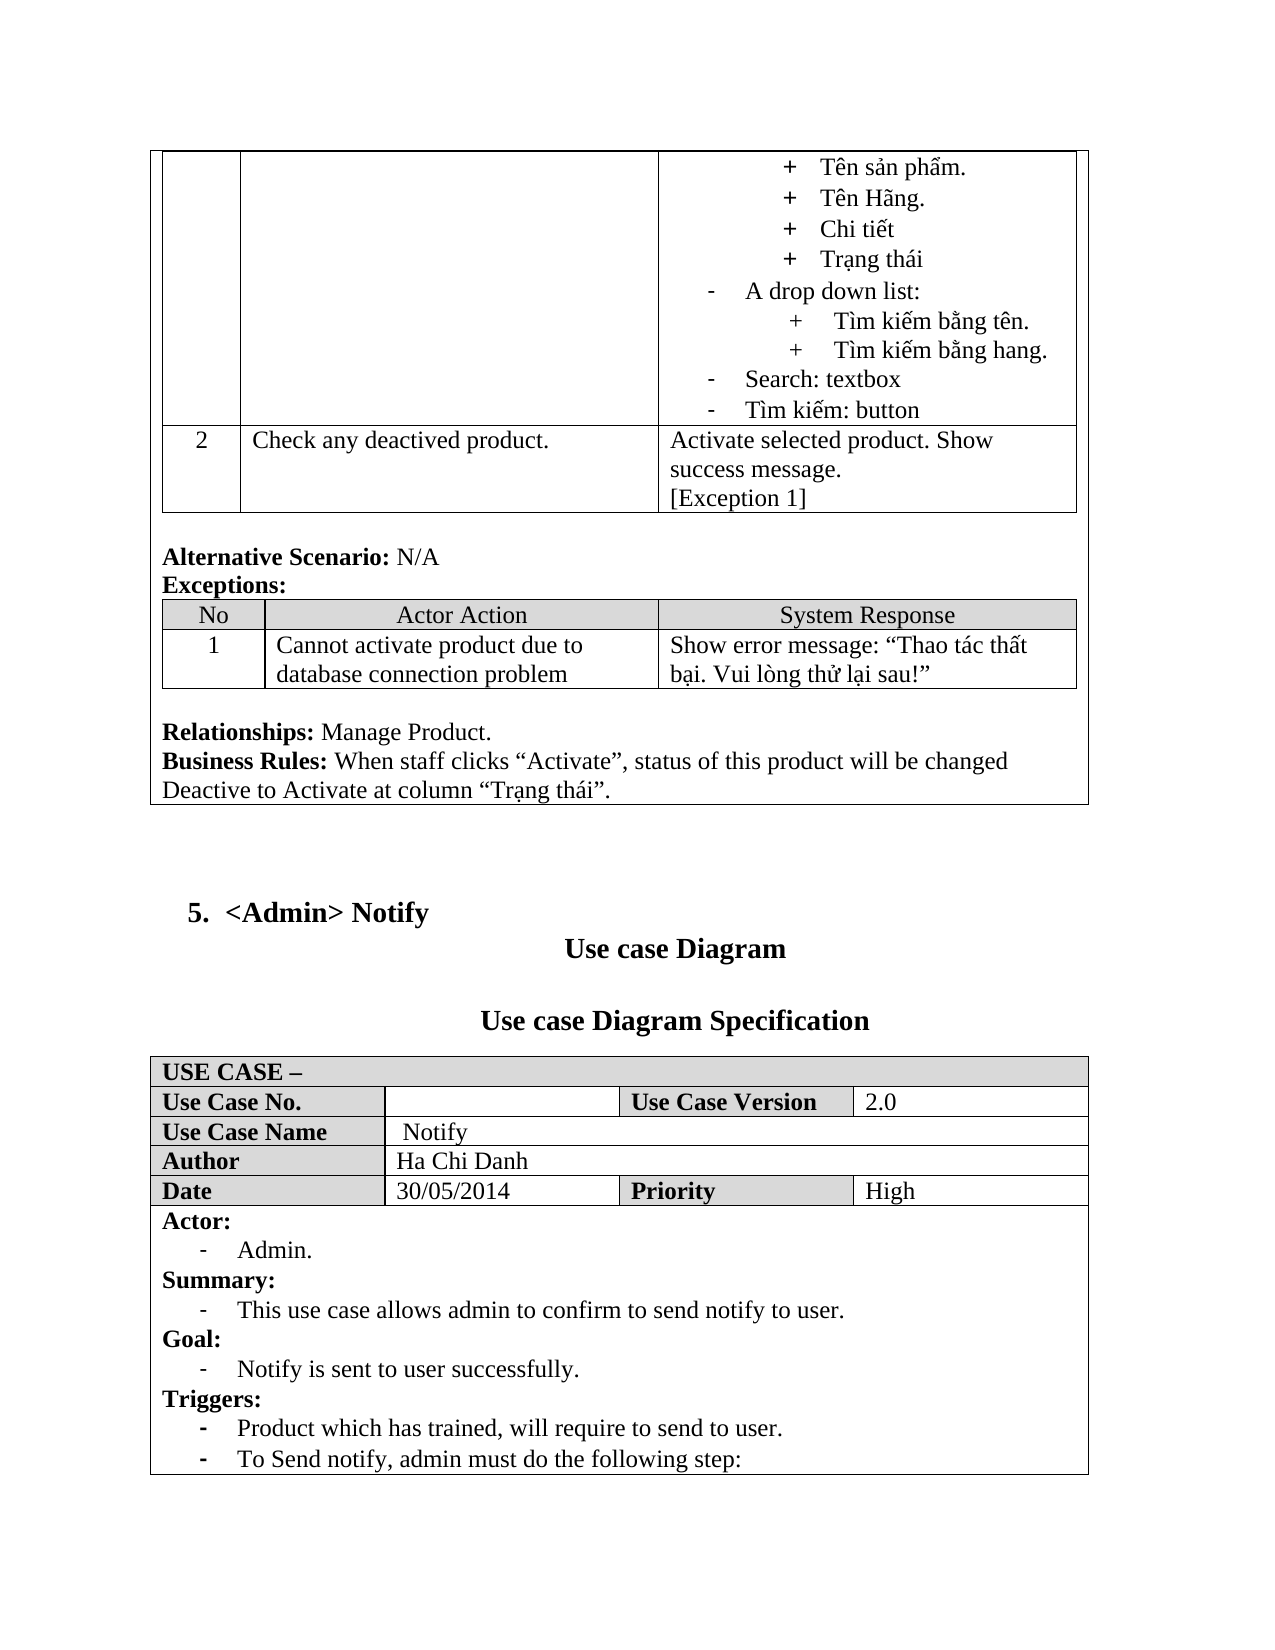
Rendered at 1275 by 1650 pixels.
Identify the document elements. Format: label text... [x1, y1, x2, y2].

table_cell Date [151, 1176, 384, 1205]
table_header USE CASE – [151, 1057, 1088, 1086]
table_cell 30/05/2014 [386, 1176, 619, 1205]
table_cell High [854, 1176, 1088, 1205]
table_cell [386, 1087, 619, 1116]
table_cell 2.0 [854, 1087, 1088, 1116]
table_cell Use Case Name [151, 1117, 384, 1145]
table_cell Use Case Version [620, 1087, 853, 1116]
table_cell Use Case No. [151, 1087, 384, 1116]
table_cell Author [151, 1146, 384, 1175]
table_cell Ha Chi Danh [386, 1146, 1088, 1175]
list Use case Diagram [225, 931, 1125, 964]
list Use case Diagram Specification [225, 1003, 1125, 1037]
table_cell Notify [386, 1117, 1088, 1145]
list <Admin> Notify [187, 895, 1125, 928]
table_cell Priority [620, 1176, 853, 1205]
